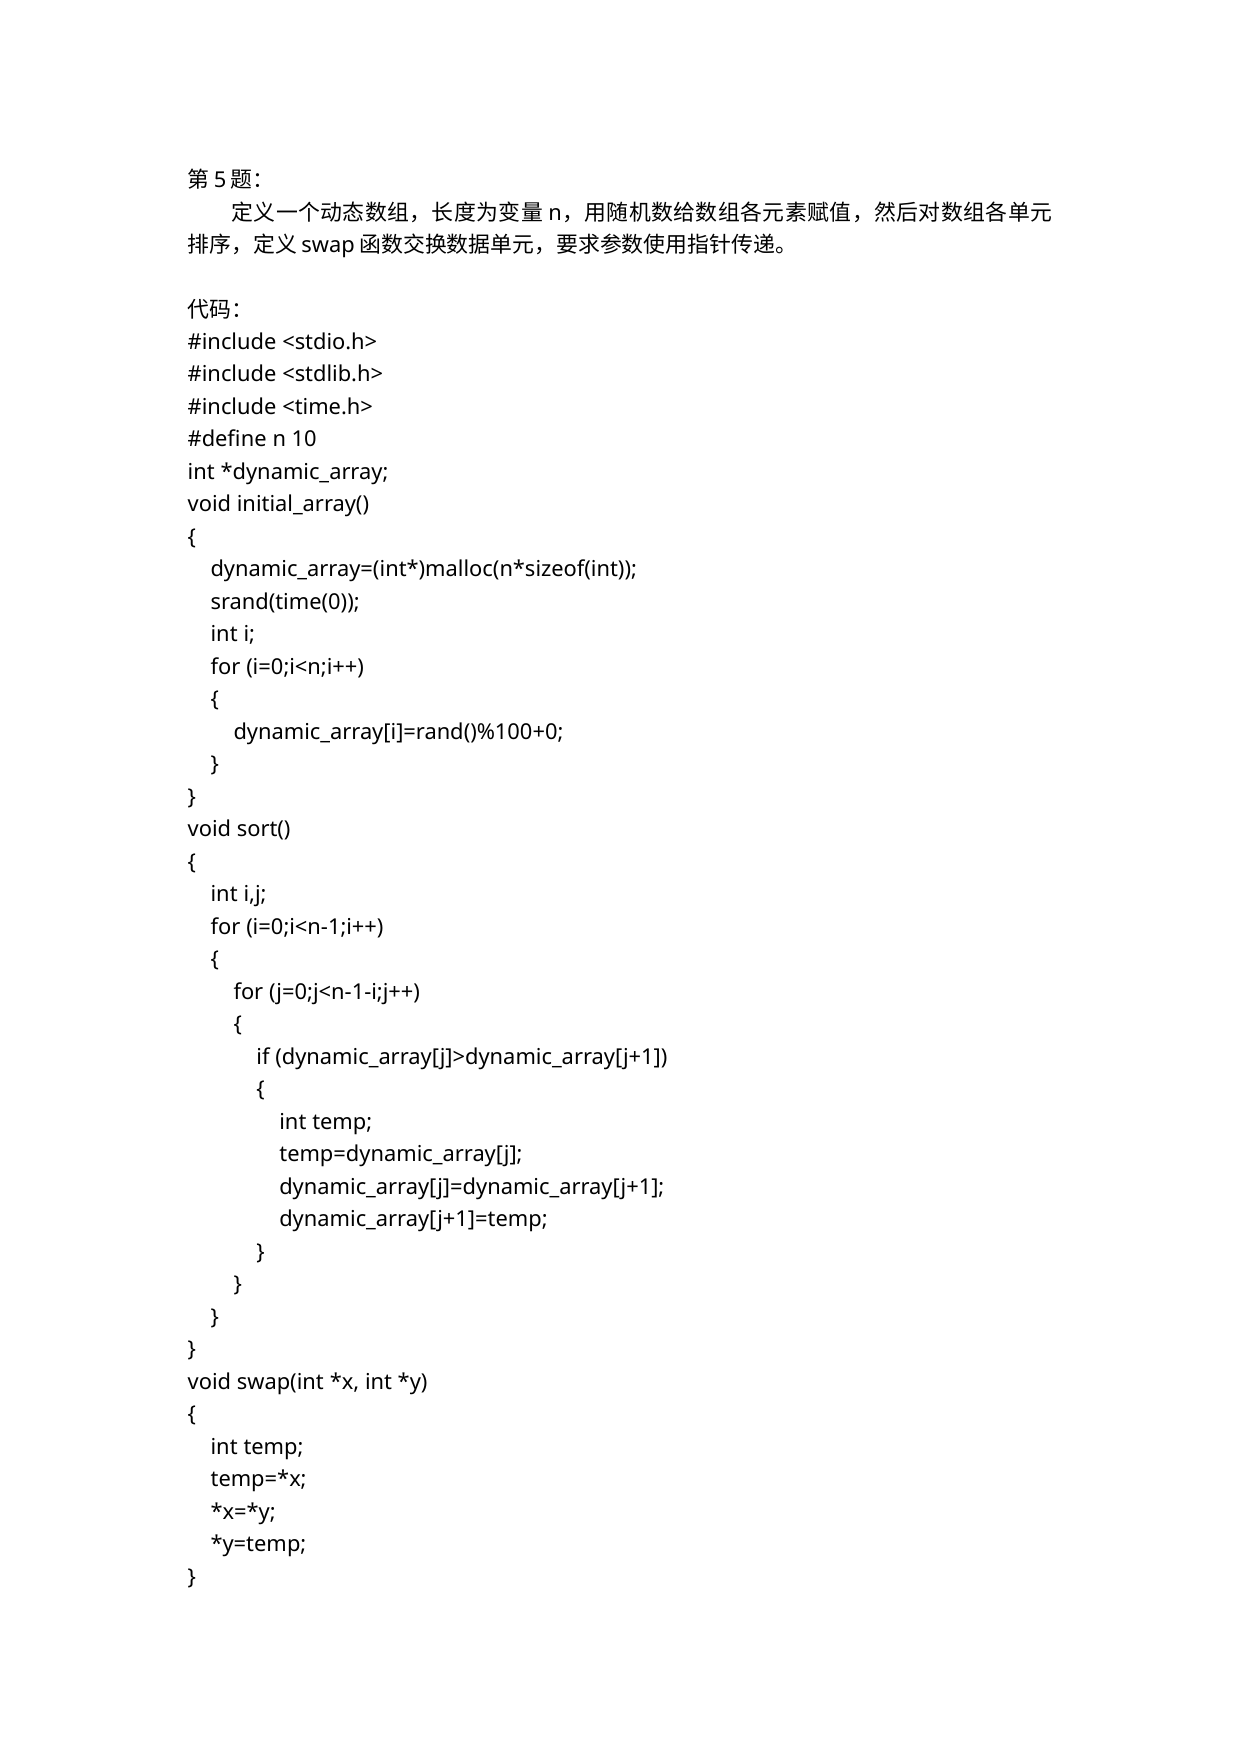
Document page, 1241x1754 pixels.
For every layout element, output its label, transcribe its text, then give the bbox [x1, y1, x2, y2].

text srand(time(0)); [187, 584, 1053, 617]
text 定义一个动态数组，长度为变量n，用随机数给数组各元素赋值，然后对数组各单元排序，定义swap函数交换数据单元，要求参数使用指针传递。 [187, 194, 1053, 259]
text int *dynamic_array; [187, 454, 1053, 487]
text #define n 10 [187, 422, 1053, 454]
text } [187, 1234, 1053, 1267]
text *y=temp; [187, 1527, 1053, 1559]
text int i,j; [187, 877, 1053, 909]
text int temp; [187, 1104, 1053, 1137]
text { [187, 942, 1053, 974]
text { [187, 1072, 1053, 1104]
text dynamic_array[i]=rand()%100+0; [187, 714, 1053, 747]
text int temp; [187, 1429, 1053, 1462]
text dynamic_array[j+1]=temp; [187, 1202, 1053, 1234]
text } [187, 1299, 1053, 1332]
text { [187, 844, 1053, 877]
text } [187, 779, 1053, 812]
text temp=dynamic_array[j]; [187, 1137, 1053, 1169]
text } [187, 1267, 1053, 1299]
text temp=*x; [187, 1462, 1053, 1494]
text void swap(int *x, int *y) [187, 1364, 1053, 1397]
text *x=*y; [187, 1494, 1053, 1527]
text { [187, 1007, 1053, 1039]
text void sort() [187, 812, 1053, 844]
text #include <stdlib.h> [187, 357, 1053, 389]
text 代码： [187, 292, 1053, 324]
text } [187, 747, 1053, 779]
text for (i=0;i<n-1;i++) [187, 909, 1053, 942]
text if (dynamic_array[j]>dynamic_array[j+1]) [187, 1039, 1053, 1072]
text } [187, 1332, 1053, 1364]
text #include <stdio.h> [187, 324, 1053, 357]
text { [187, 682, 1053, 714]
text 第5题： [187, 162, 1053, 194]
text #include <time.h> [187, 389, 1053, 422]
text dynamic_array=(int*)malloc(n*sizeof(int)); [187, 552, 1053, 584]
text } [187, 1559, 1053, 1592]
text int i; [187, 617, 1053, 649]
text void initial_array() [187, 487, 1053, 519]
text dynamic_array[j]=dynamic_array[j+1]; [187, 1169, 1053, 1202]
text { [187, 1397, 1053, 1429]
text for (i=0;i<n;i++) [187, 649, 1053, 682]
text for (j=0;j<n-1-i;j++) [187, 974, 1053, 1007]
text { [187, 519, 1053, 552]
